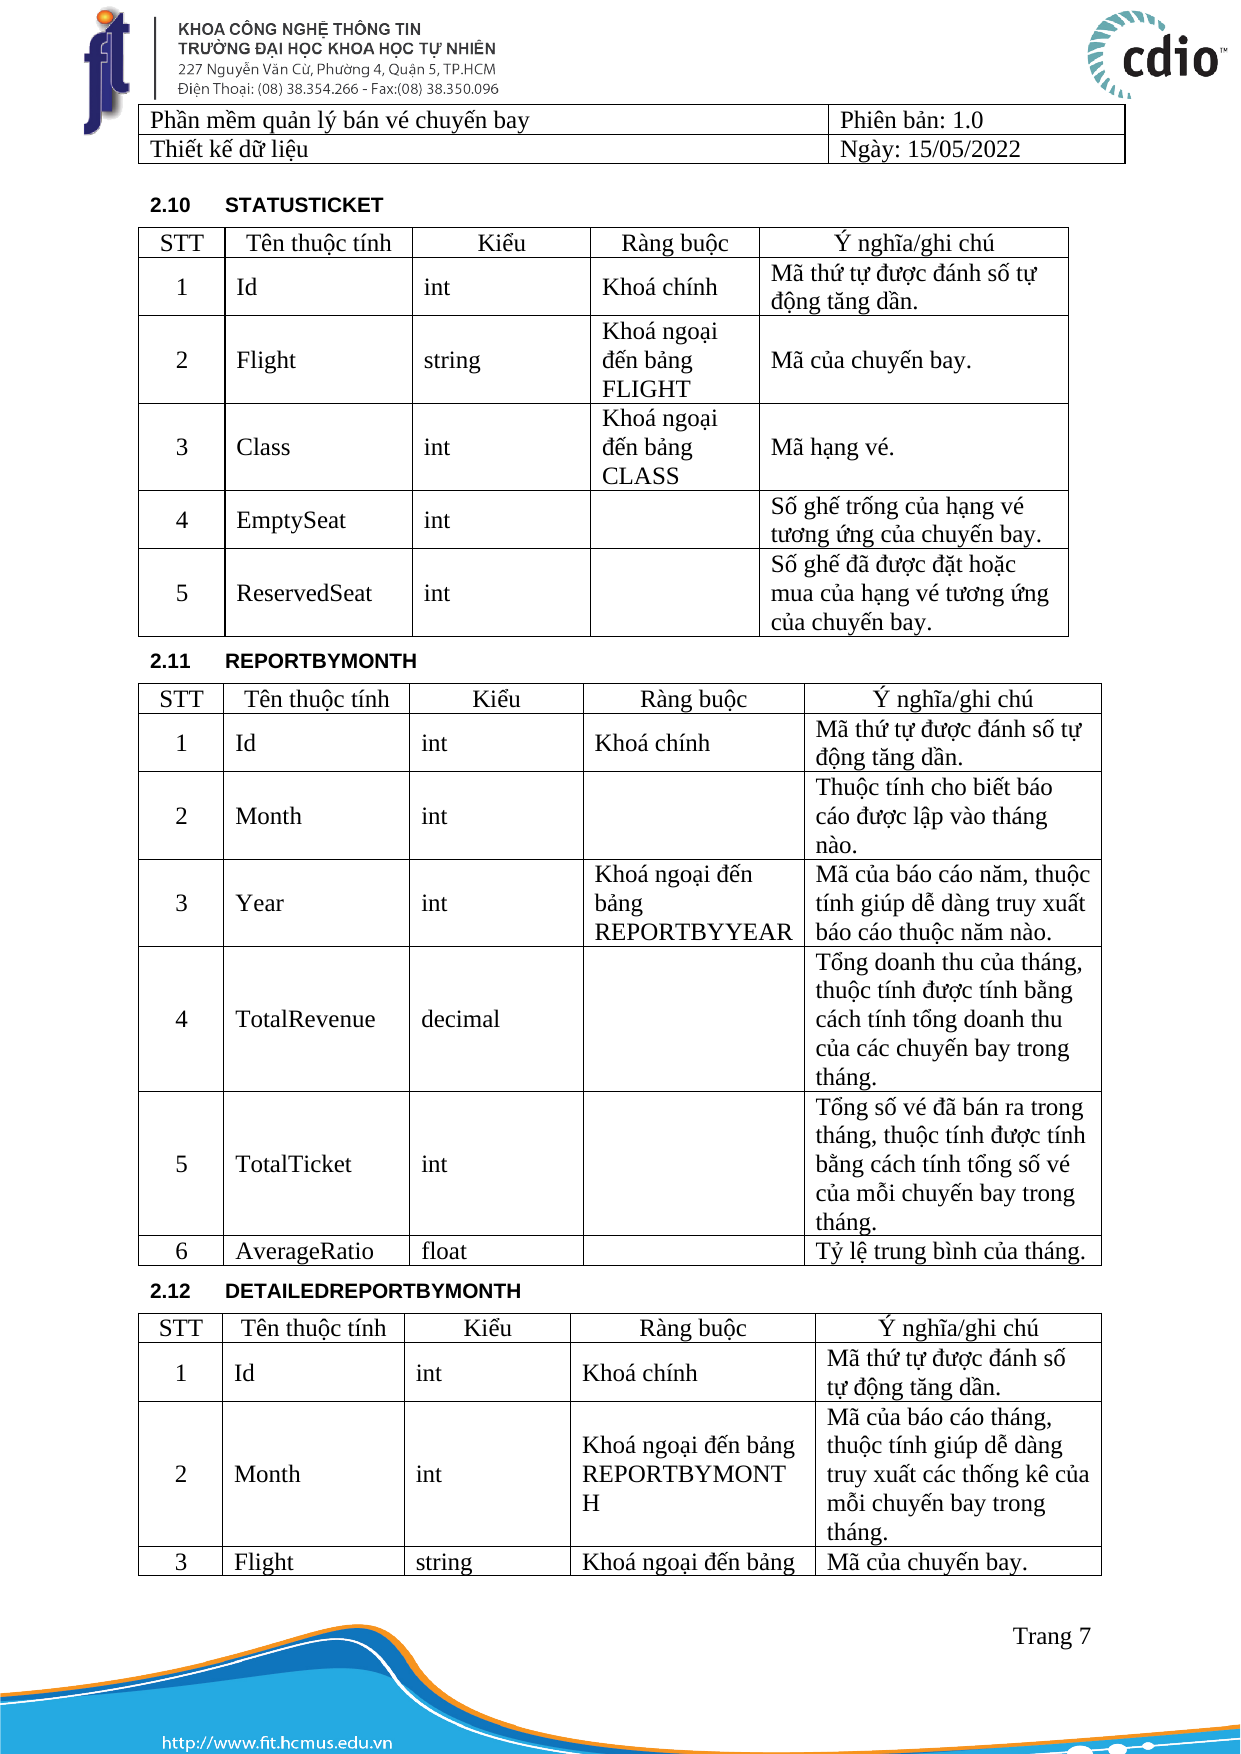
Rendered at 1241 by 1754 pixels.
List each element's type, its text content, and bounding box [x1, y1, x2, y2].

table_cell 2 [139, 316, 224, 402]
table_cell [584, 947, 804, 1091]
table_cell [584, 1092, 804, 1235]
table_cell int [413, 549, 590, 636]
table_cell int [413, 258, 590, 315]
table_cell Khoá ngoại đến bảng REPORTBYYEAR [584, 860, 804, 946]
table_header Ý nghĩa/ghi chú [760, 228, 1068, 257]
table_cell Khoá ngoại đến bảng CLASS [591, 404, 759, 490]
table_cell Id [226, 258, 412, 315]
table_header Ý nghĩa/ghi chú [816, 1314, 1101, 1342]
table_cell int [413, 491, 590, 548]
table_cell 3 [139, 1547, 222, 1575]
table_cell [591, 549, 759, 636]
table_cell Mã của chuyến bay. [760, 316, 1068, 402]
table_cell 2 [139, 1402, 222, 1546]
table_cell int [410, 772, 583, 858]
table_header Ràng buộc [591, 228, 759, 257]
table_cell Số ghế đã được đặt hoặc mua của hạng vé tương ứng của chuyến bay. [760, 549, 1068, 636]
table_cell int [410, 714, 583, 771]
table_cell string [405, 1547, 570, 1575]
table_cell 4 [139, 947, 223, 1091]
table_cell Mã thứ tự được đánh số tự động tăng dần. [805, 714, 1101, 771]
table_cell Thuộc tính cho biết báo cáo được lập vào tháng nào. [805, 772, 1101, 858]
table_cell Id [223, 1343, 404, 1401]
picture [60, 0, 1240, 159]
table_cell [584, 1236, 804, 1265]
table_cell Mã thứ tự được đánh số tự động tăng dần. [760, 258, 1068, 315]
table_cell 6 [139, 1236, 223, 1265]
table_header STT [139, 1314, 222, 1342]
table_cell float [410, 1236, 583, 1265]
table_header Kiểu [413, 228, 590, 257]
subtitle REPORTBYMONTH [150, 649, 1090, 673]
table_cell Mã của báo cáo tháng, thuộc tính giúp dễ dàng truy xuất các thống kê của mỗi chuyến bay trong tháng. [816, 1402, 1101, 1546]
picture [139, 135, 828, 159]
table_header Kiểu [405, 1314, 570, 1342]
table_cell 1 [139, 258, 224, 315]
table_cell Khoá chính [584, 714, 804, 771]
table_header STT [139, 228, 224, 257]
table_cell Khoá chính [571, 1343, 815, 1401]
table_cell 5 [139, 1092, 223, 1235]
table_cell Flight [223, 1547, 404, 1575]
table_cell Tổng số vé đã bán ra trong tháng, thuộc tính được tính bằng cách tính tổng số vé của mỗi chuyến bay trong tháng. [805, 1092, 1101, 1235]
table_cell Id [224, 714, 409, 771]
table_cell [591, 491, 759, 548]
table_cell 5 [139, 549, 224, 636]
table_cell Tỷ lệ trung bình của tháng. [805, 1236, 1101, 1265]
table_cell Khoá ngoại đến bảng FLIGHT [571, 1547, 815, 1575]
table_cell 3 [139, 860, 223, 946]
table_cell int [405, 1343, 570, 1401]
table_header Ràng buộc [584, 684, 804, 713]
table_cell ReservedSeat [226, 549, 412, 636]
table_header Ý nghĩa/ghi chú [805, 684, 1101, 713]
table_header Tên thuộc tính [224, 684, 409, 713]
table_cell [584, 772, 804, 858]
table_cell int [405, 1402, 570, 1546]
table_cell Flight [226, 316, 412, 402]
table_cell int [410, 1092, 583, 1235]
table_cell 4 [139, 491, 224, 548]
subtitle DETAILEDREPORTBYMONTH [150, 1279, 1090, 1303]
table_cell Mã của báo cáo năm, thuộc tính giúp dễ dàng truy xuất báo cáo thuộc năm nào. [805, 860, 1101, 946]
table_cell Mã hạng vé. [760, 404, 1068, 490]
picture [829, 105, 1124, 134]
table_cell string [413, 316, 590, 402]
table_header Tên thuộc tính [223, 1314, 404, 1342]
table_cell 1 [139, 714, 223, 771]
picture [139, 105, 828, 134]
table_cell 3 [139, 404, 224, 490]
table_cell 2 [139, 772, 223, 858]
subtitle STATUSTICKET [150, 193, 1090, 217]
table_cell TotalRevenue [224, 947, 409, 1091]
table_cell Month [223, 1402, 404, 1546]
table_cell EmptySeat [226, 491, 412, 548]
table_header STT [139, 684, 223, 713]
table_cell AverageRatio [224, 1236, 409, 1265]
table_cell 1 [139, 1343, 222, 1401]
table_cell Class [226, 404, 412, 490]
table_cell Year [224, 860, 409, 946]
picture [0, 1621, 1241, 1754]
table_cell int [410, 860, 583, 946]
table_cell Month [224, 772, 409, 858]
picture [829, 135, 1124, 159]
table_header Kiểu [410, 684, 583, 713]
table_cell Khoá ngoại đến bảng FLIGHT [591, 316, 759, 402]
table_cell Số ghế trống của hạng vé tương ứng của chuyến bay. [760, 491, 1068, 548]
table_cell Mã của chuyến bay. [816, 1547, 1101, 1575]
table_cell Mã thứ tự được đánh số tự động tăng dần. [816, 1343, 1101, 1401]
table_header Tên thuộc tính [226, 228, 412, 257]
table_header Ràng buộc [571, 1314, 815, 1342]
table_cell TotalTicket [224, 1092, 409, 1235]
table_cell Khoá chính [591, 258, 759, 315]
table_cell decimal [410, 947, 583, 1091]
table_cell int [413, 404, 590, 490]
table_cell Tổng doanh thu của tháng, thuộc tính được tính bằng cách tính tổng doanh thu của các chuyến bay trong tháng. [805, 947, 1101, 1091]
table_cell Khoá ngoại đến bảng REPORTBYMONTH [571, 1402, 815, 1546]
